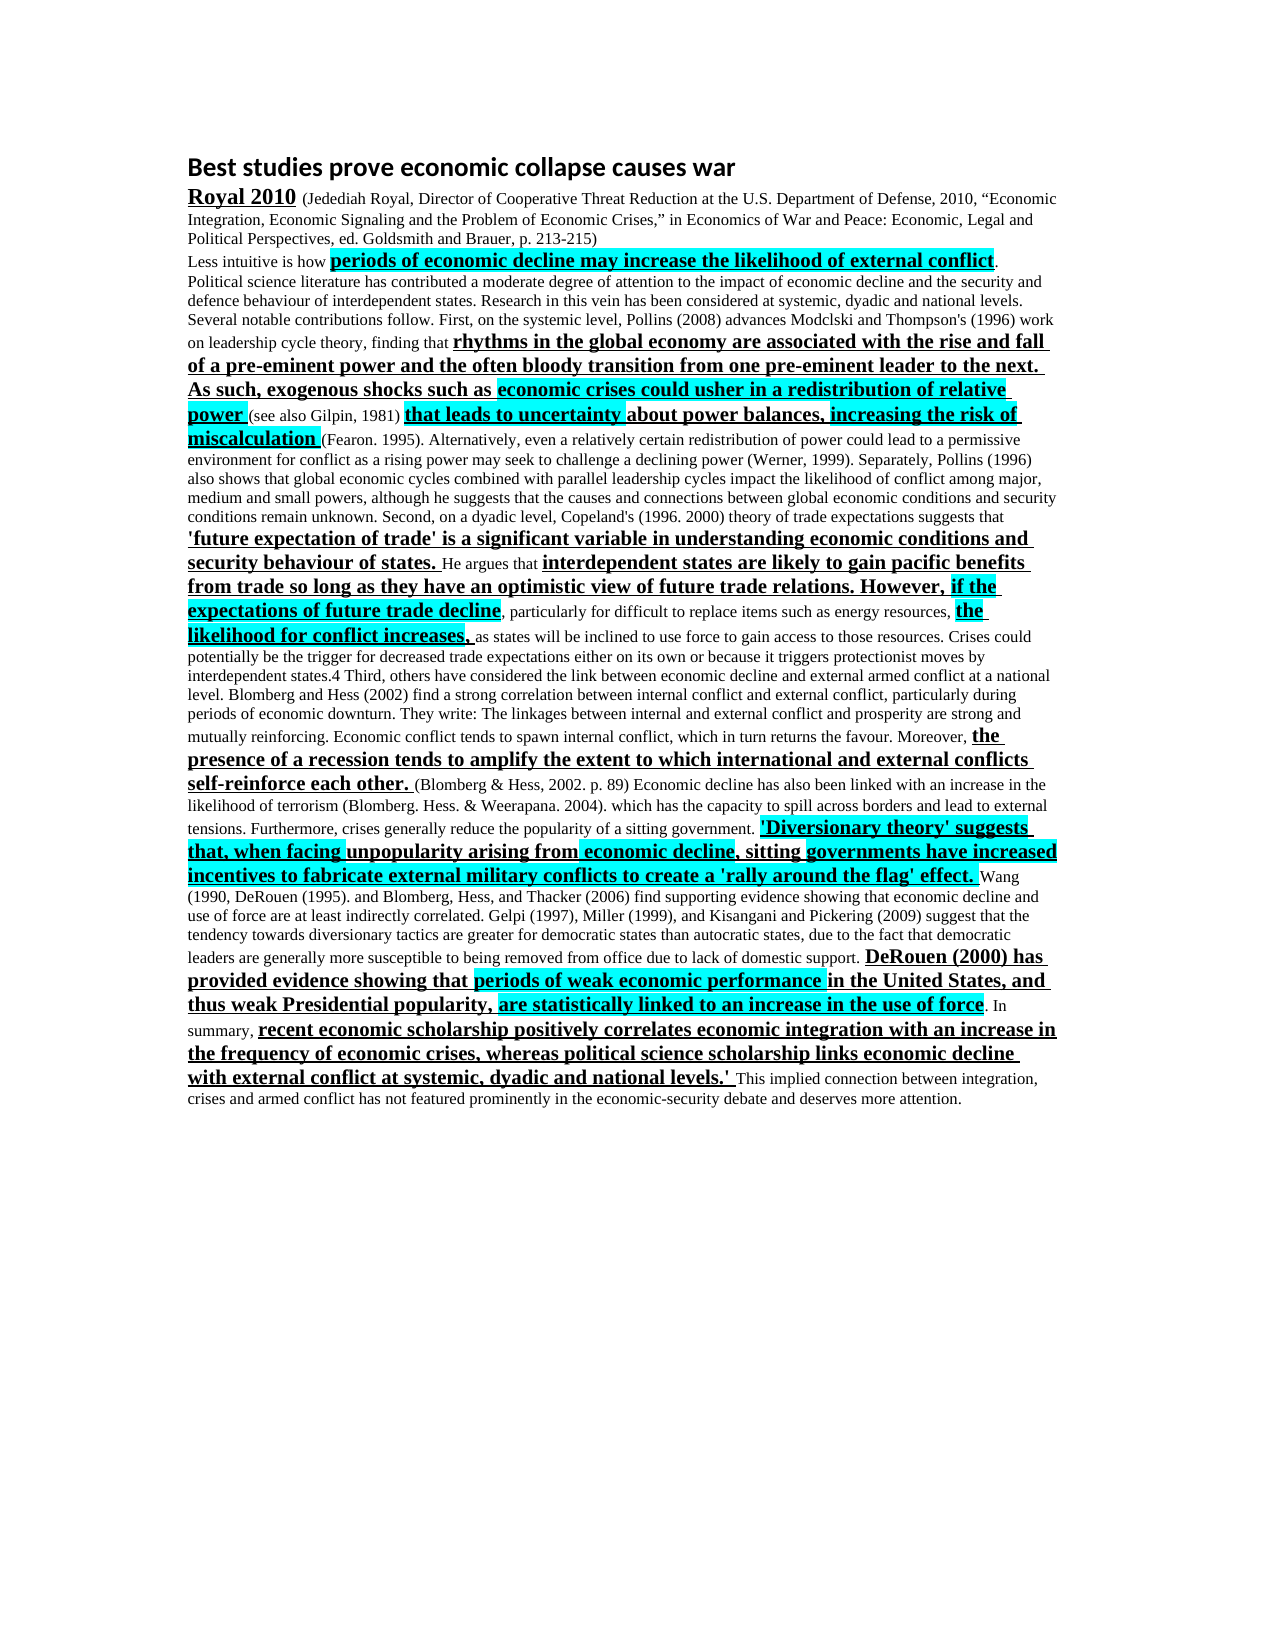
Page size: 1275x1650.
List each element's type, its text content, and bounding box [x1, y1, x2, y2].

text Less intuitive is how periods of economic decline may increase the likelihood of external conflict. Political science literature has contributed a moderate degree of attention to the impact of economic decline and the security and defence behaviour of interdependent states. Research in this vein has been considered at systemic, dyadic and national levels. Several notable contributions follow. First, on the systemic level, Pollins (2008) advances Modclski and Thompson's (1996) work on leadership cycle theory, finding that rhythms in the global economy are associated with the rise and fall of a pre-eminent power and the often bloody transition from one pre-eminent leader to the next. As such, exogenous shocks such as economic crises could usher in a redistribution of relative power (see also Gilpin, 1981) that leads to uncertainty about power balances, increasing the risk of miscalculation (Fearon. 1995). Alternatively, even a relatively certain redistribution of power could lead to a permissive environment for conflict as a rising power may seek to challenge a declining power (Werner, 1999). Separately, Pollins (1996) also shows that global economic cycles combined with parallel leadership cycles impact the likelihood of conflict among major, medium and small powers, although he suggests that the causes and connections between global economic conditions and security conditions remain unknown. Second, on a dyadic level, Copeland's (1996. 2000) theory of trade expectations suggests that 'future expectation of trade' is a significant variable in understanding economic conditions and security behaviour of states. He argues that interdependent states are likely to gain pacific benefits from trade so long as they have an optimistic view of future trade relations. However, if the expectations of future trade decline, particularly for difficult to replace items such as energy resources, the likelihood for conflict increases, as states will be inclined to use force to gain access to those resources. Crises could potentially be the trigger for decreased trade expectations either on its own or because it triggers protectionist moves by interdependent states.4 Third, others have considered the link between economic decline and external armed conflict at a national level. Blomberg and Hess (2002) find a strong correlation between internal conflict and external conflict, particularly during periods of economic downturn. They write: The linkages between internal and external conflict and prosperity are strong and mutually reinforcing. Economic conflict tends to spawn internal conflict, which in turn returns the favour. Moreover, the presence of a recession tends to amplify the extent to which international and external conflicts self-reinforce each other. (Blomberg & Hess, 2002. p. 89) Economic decline has also been linked with an increase in the likelihood of terrorism (Blomberg. Hess. & Weerapana. 2004). which has the capacity to spill across borders and lead to external tensions. Furthermore, crises generally reduce the popularity of a sitting government. 'Diversionary theory' suggests that, when facing unpopularity arising from economic decline, sitting governments have increased incentives to fabricate external military conflicts to create a 'rally around the flag' effect. Wang (1990, DeRouen (1995). and Blomberg, Hess, and Thacker (2006) find supporting evidence showing that economic decline and use of force are at least indirectly correlated. Gelpi (1997), Miller (1999), and Kisangani and Pickering (2009) suggest that the tendency towards diversionary tactics are greater for democratic states than autocratic states, due to the fact that democratic leaders are generally more susceptible to being removed from office due to lack of domestic support. DeRouen (2000) has provided evidence showing that periods of weak economic performance in the United States, and thus weak Presidential popularity, are statistically linked to an increase in the use of force. In summary, recent economic scholarship positively correlates economic integration with an increase in the frequency of economic crises, whereas political science scholarship links economic decline with external conflict at systemic, dyadic and national levels.' This implied connection between integration, crises and armed conflict has not featured prominently in the economic-security debate and deserves more attention. [187, 248, 1057, 859]
text Best studies prove economic collapse causes war [187, 150, 1087, 183]
text Royal 2010 (Jedediah Royal, Director of Cooperative Threat Reduction at the U.S. Department of Defense, 2010, “Economic Integration, Economic Signaling and the Problem of Economic Crises,” in Economics of War and Peace: Economic, Legal and Political Perspectives, ed. Goldsmith and Brauer, p. 213-215) [187, 183, 1087, 248]
